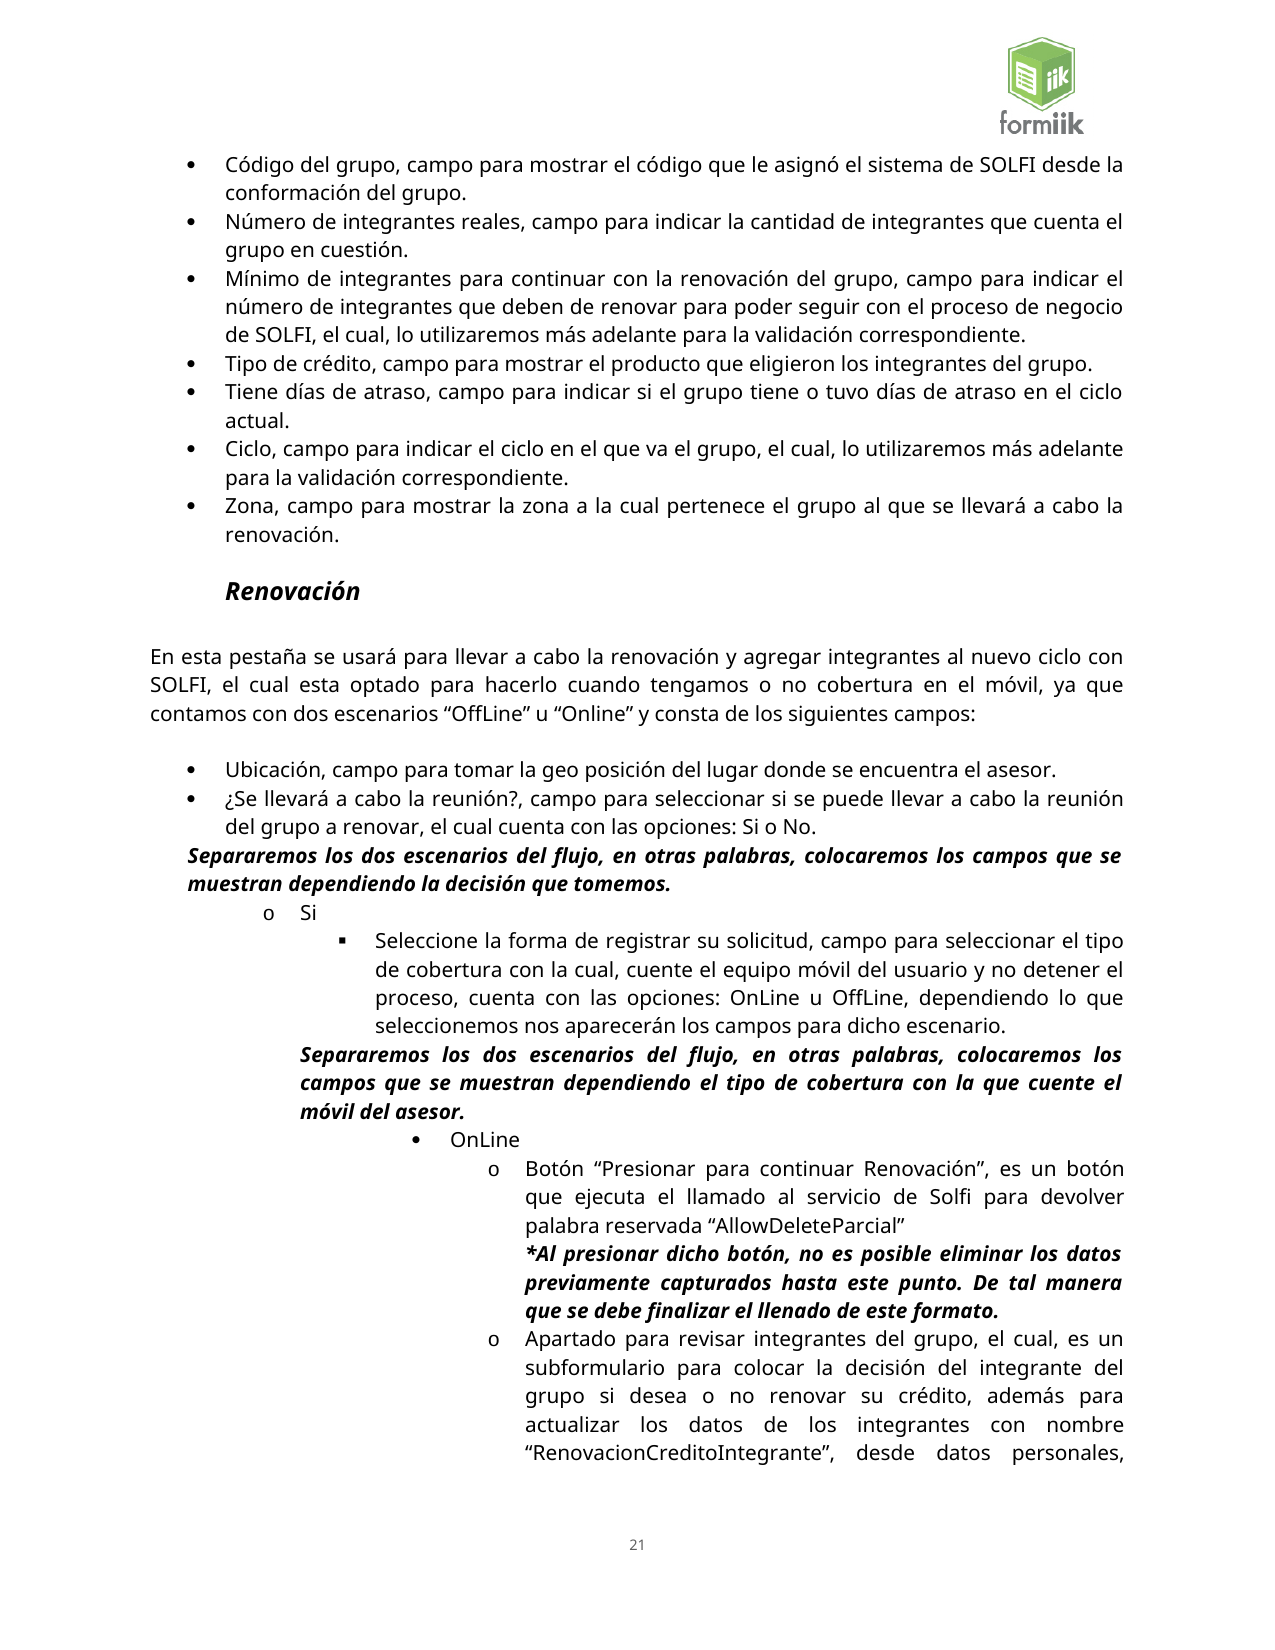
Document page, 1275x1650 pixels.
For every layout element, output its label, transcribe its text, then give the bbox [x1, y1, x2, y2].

list *Al presionar dicho botón, no es posible eliminar los datos previamente capturados hasta este punto. De tal manera que se debe finalizar el llenado de este formato. [525, 1239, 1125, 1324]
text Separaremos los dos escenarios del flujo, en otras palabras, colocaremos los campos que se muestran dependiendo la decisión que tomemos. [187, 841, 1125, 898]
list Seleccione la forma de registrar su solicitud, campo para seleccionar el tipo de cobertura con la cual, cuente el equipo móvil del usuario y no detener el proceso, cuenta con las opciones: OnLine u OffLine, dependiendo lo que seleccionemos nos aparecerán los campos para dicho escenario. [337, 926, 1125, 1040]
list Ciclo, campo para indicar el ciclo en el que va el grupo, el cual, lo utilizaremos más adelante para la validación correspondiente. [187, 434, 1125, 491]
list Mínimo de integrantes para continuar con la renovación del grupo, campo para indicar el número de integrantes que deben de renovar para poder seguir con el proceso de negocio de SOLFI, el cual, lo utilizaremos más adelante para la validación correspondiente. [187, 264, 1125, 349]
list Si [262, 898, 1125, 926]
picture [986, 32, 1094, 140]
subtitle Renovación [150, 573, 1125, 607]
list ¿Se llevará a cabo la reunión?, campo para seleccionar si se puede llevar a cabo la reunión del grupo a renovar, el cual cuenta con las opciones: Si o No. [187, 784, 1125, 841]
text Separaremos los dos escenarios del flujo, en otras palabras, colocaremos los campos que se muestran dependiendo el tipo de cobertura con la que cuente el móvil del asesor. [300, 1040, 1125, 1125]
list Ubicación, campo para tomar la geo posición del lugar donde se encuentra el asesor. [187, 756, 1125, 784]
list OnLine [412, 1125, 1125, 1154]
list Zona, campo para mostrar la zona a la cual pertenece el grupo al que se llevará a cabo la renovación. [187, 491, 1125, 548]
list Número de integrantes reales, campo para indicar la cantidad de integrantes que cuenta el grupo en cuestión. [187, 207, 1125, 264]
list Tipo de crédito, campo para mostrar el producto que eligieron los integrantes del grupo. [187, 349, 1125, 377]
list Código del grupo, campo para mostrar el código que le asignó el sistema de SOLFI desde la conformación del grupo. [187, 150, 1125, 207]
list Botón “Presionar para continuar Renovación”, es un botón que ejecuta el llamado al servicio de Solfi para devolver palabra reservada “AllowDeleteParcial” [487, 1154, 1125, 1239]
text En esta pestaña se usará para llevar a cabo la renovación y agregar integrantes al nuevo ciclo con SOLFI, el cual esta optado para hacerlo cuando tengamos o no cobertura en el móvil, ya que contamos con dos escenarios “OffLine” u “Online” y consta de los siguientes campos: [150, 642, 1125, 727]
list Tiene días de atraso, campo para indicar si el grupo tiene o tuvo días de atraso en el ciclo actual. [187, 377, 1125, 434]
